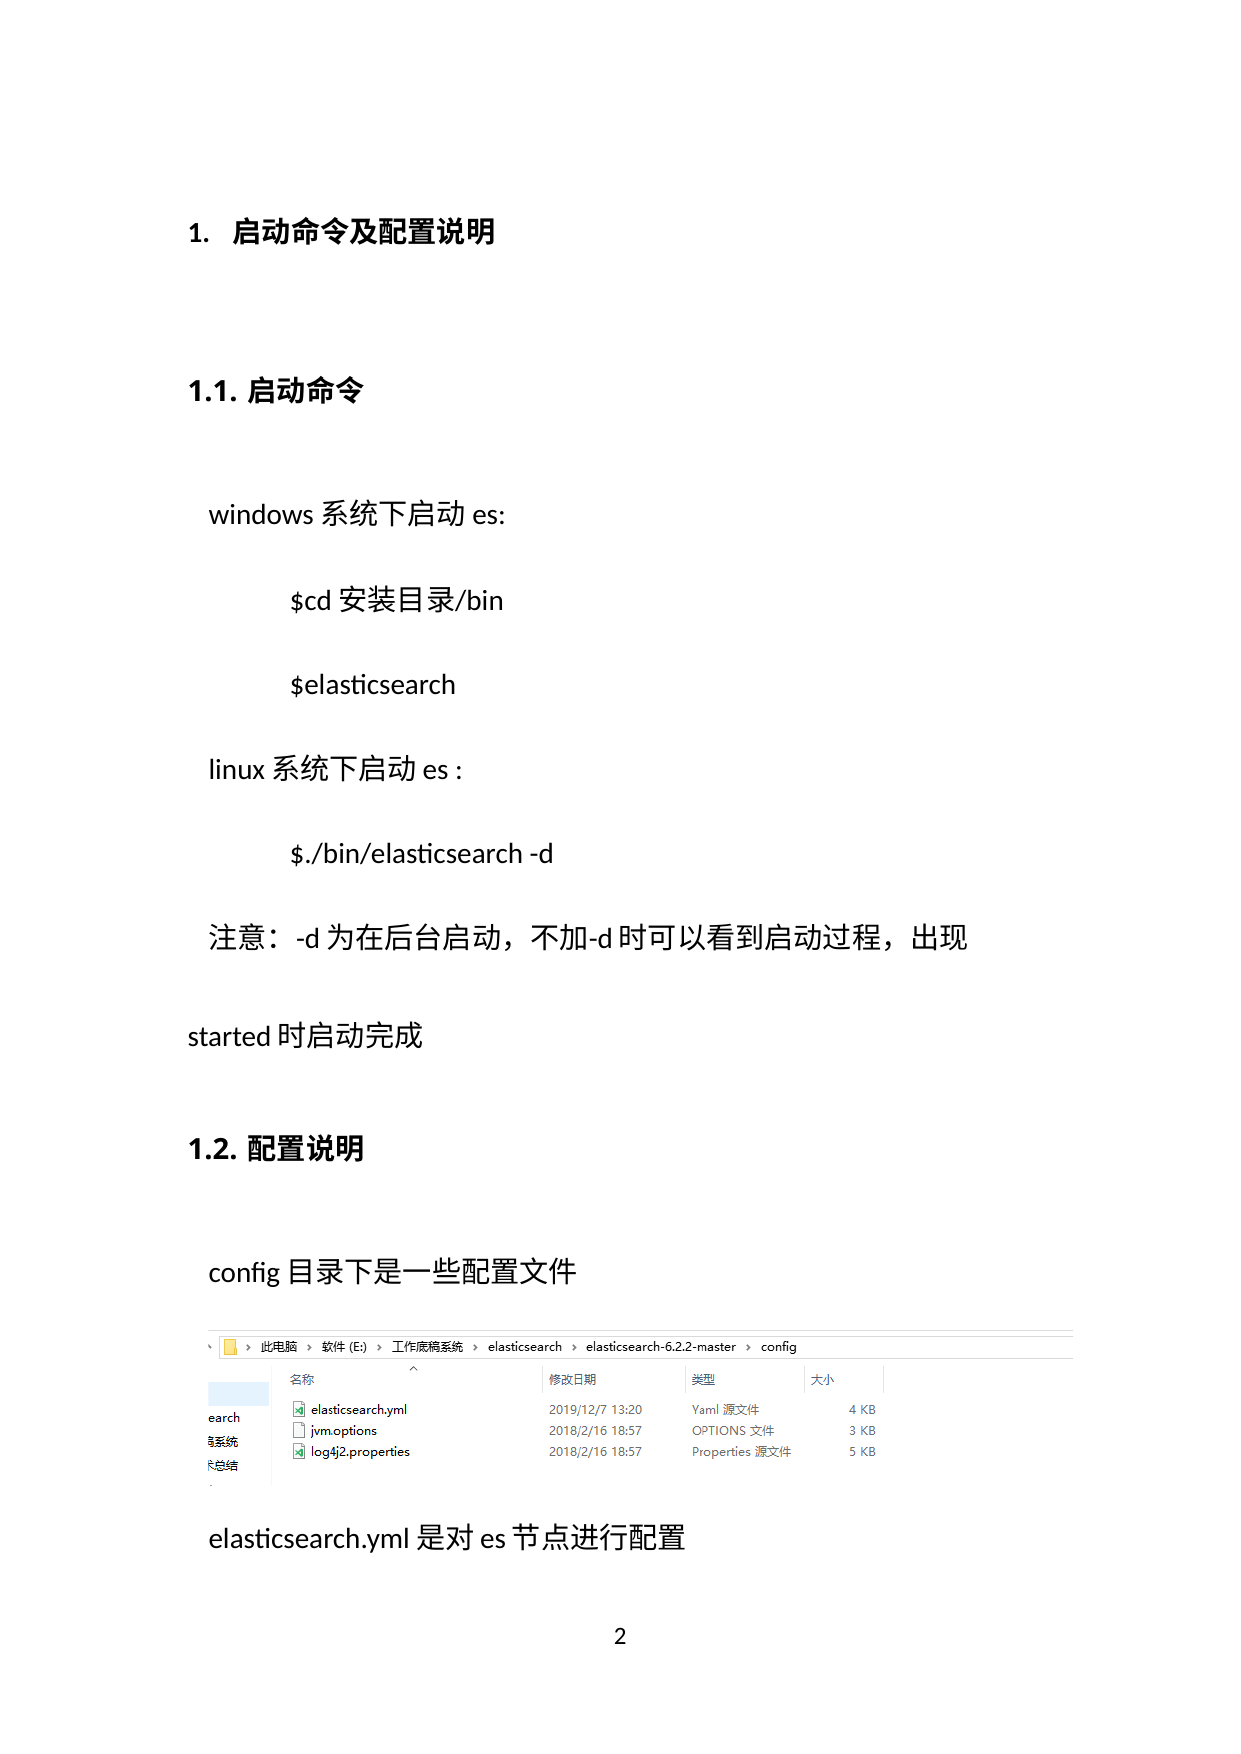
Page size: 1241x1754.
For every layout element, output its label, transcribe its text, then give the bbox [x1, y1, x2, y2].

text $cd 安装目录/bin [187, 566, 1053, 631]
subtitle 启动命令 [187, 356, 1053, 421]
text elasticsearch.yml是对es节点进行配置 [187, 1504, 1053, 1569]
text linux系统下启动es : [187, 734, 1053, 799]
subtitle 配置说明 [187, 1114, 1053, 1179]
text $./bin/elasticsearch -d [187, 821, 1053, 886]
text windows系统下启动 es: [187, 479, 1053, 544]
text 注意：-d为在后台启动，不加-d时可以看到启动过程，出现started时启动完成 [187, 903, 1053, 1066]
text config目录下是一些配置文件 [187, 1237, 1053, 1302]
subtitle 启动命令及配置说明 [187, 197, 1053, 262]
picture [208, 1323, 1074, 1486]
text $elasticsearch [187, 652, 1053, 717]
